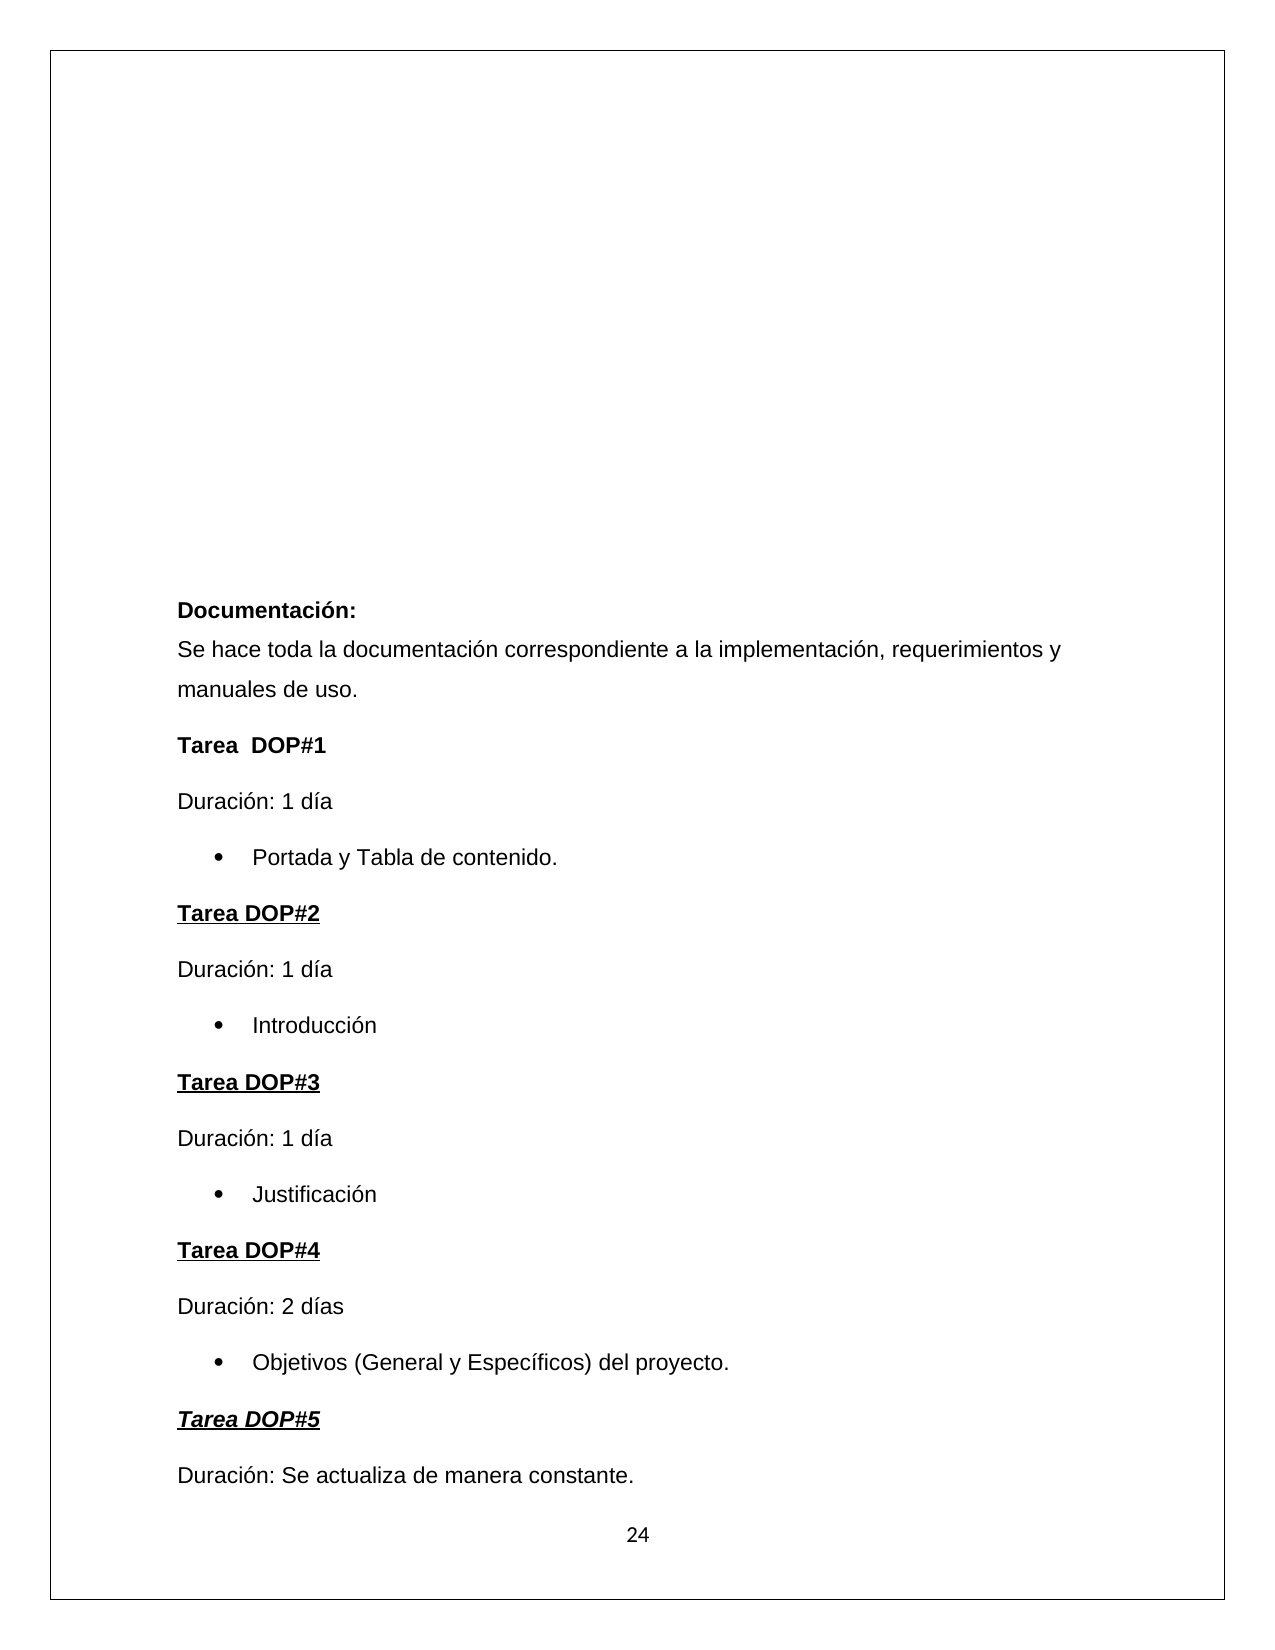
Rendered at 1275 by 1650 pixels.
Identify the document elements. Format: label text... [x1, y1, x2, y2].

text Tarea DOP#5 [177, 1406, 1098, 1432]
text Duración: 1 día [177, 956, 1098, 983]
text Duración: Se actualiza de manera constante. [177, 1462, 1098, 1488]
text Tarea DOP#4 [177, 1237, 1098, 1263]
text Duración: 2 días [177, 1293, 1098, 1319]
subtitle Documentación: [177, 597, 1098, 623]
text Duración: 1 día [177, 788, 1098, 814]
list Objetivos (General y Específicos) del proyecto. [214, 1349, 1098, 1376]
text Tarea DOP#1 [177, 732, 1098, 758]
text Tarea DOP#3 [177, 1069, 1098, 1095]
list Introducción [214, 1012, 1098, 1039]
text Tarea DOP#2 [177, 900, 1098, 927]
text Se hace toda la documentación correspondiente a la implementación, requerimientos y manuales de uso. [177, 636, 1098, 702]
list Justificación [214, 1181, 1098, 1207]
list Portada y Tabla de contenido. [214, 844, 1098, 870]
text Duración: 1 día [177, 1125, 1098, 1151]
